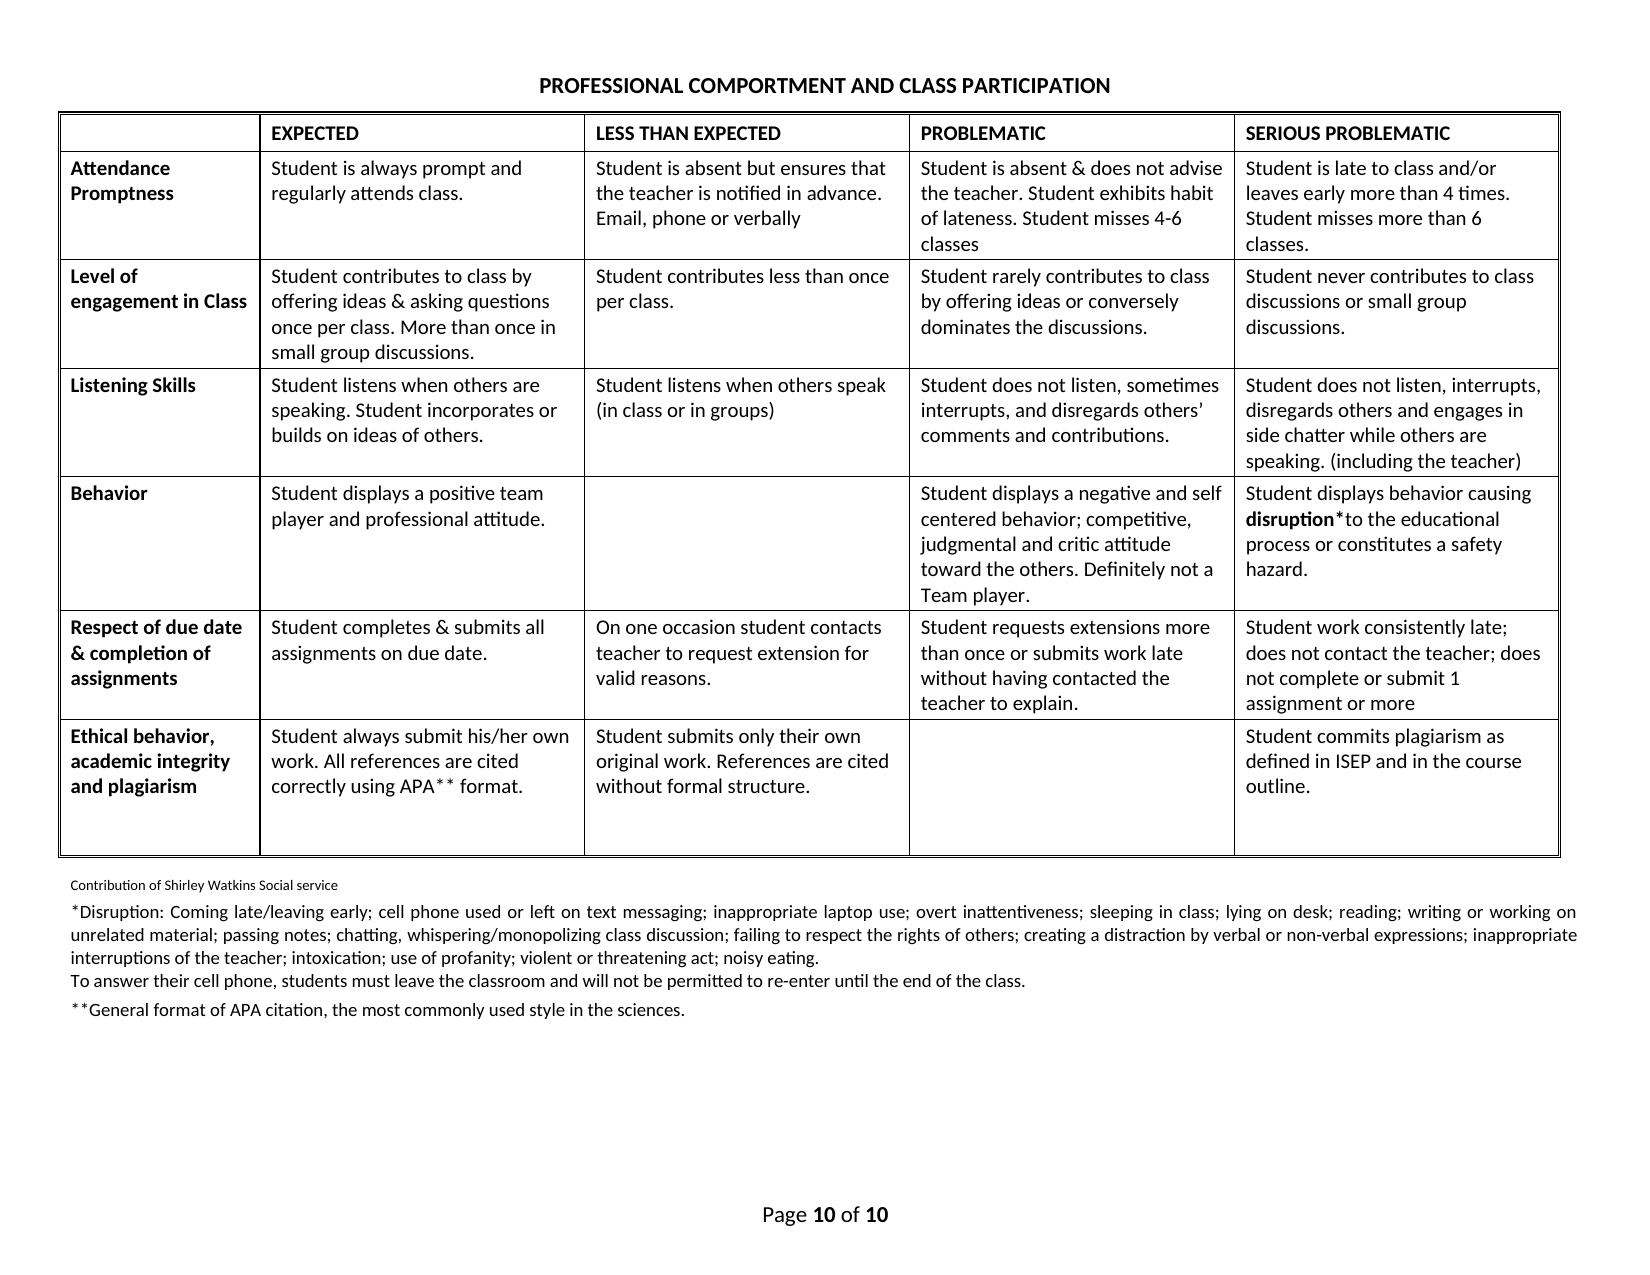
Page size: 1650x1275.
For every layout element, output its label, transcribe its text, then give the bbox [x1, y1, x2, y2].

table_cell Student never contributes to class discussions or small group discussions. [1235, 260, 1558, 368]
table_cell Student displays behavior causing disruption*to the educational process or constitutes a safety hazard. [1235, 477, 1558, 610]
table_header LESS THAN EXPECTED [585, 115, 909, 151]
table_cell Student work consistently late; does not contact the teacher; does not complete or submit 1 assignment or more [1235, 611, 1558, 719]
table_header EXPECTED [261, 115, 584, 151]
text PROFESSIONAL COMPORTMENT AND CLASS PARTICIPATION [70, 71, 1580, 99]
table_cell Ethical behavior, academic integrity and plagiarism [61, 720, 259, 855]
table_cell Respect of due date & completion of assignments [61, 611, 259, 719]
table_cell Student contributes to class by offering ideas & asking questions once per class. More than once in small group discussions. [261, 260, 584, 368]
table_cell [910, 720, 1234, 855]
table_cell Student is late to class and/or leaves early more than 4 times. Student misses more than 6 classes. [1235, 152, 1558, 259]
table_header [61, 115, 259, 151]
table_cell Student is always prompt and regularly attends class. [261, 152, 584, 259]
table_cell Listening Skills [61, 369, 259, 476]
table_cell [585, 477, 909, 610]
text Contribution of Shirley Watkins Social service [70, 876, 1580, 894]
table_cell Student contributes less than once per class. [585, 260, 909, 368]
table_cell Student completes & submits all assignments on due date. [261, 611, 584, 719]
table_cell Student commits plagiarism as defined in ISEP and in the course outline. [1235, 720, 1558, 855]
table_cell Student submits only their own original work. References are cited without formal structure. [585, 720, 909, 855]
table_header PROBLEMATIC [910, 115, 1234, 151]
text To answer their cell phone, students must leave the classroom and will not be permitted to re-enter until the end of the class. [70, 969, 1580, 992]
table_cell Level of engagement in Class [61, 260, 259, 368]
text **General format of APA citation, the most commonly used style in the sciences. [70, 998, 1580, 1021]
table_cell Student is absent but ensures that the teacher is notified in advance. Email, phone or verbally [585, 152, 909, 259]
table_header SERIOUS PROBLEMATIC [1235, 115, 1558, 151]
table_cell Student displays a negative and self centered behavior; competitive, judgmental and critic attitude toward the others. Definitely not a Team player. [910, 477, 1234, 610]
table_cell Behavior [61, 477, 259, 610]
table_cell Student is absent & does not advise the teacher. Student exhibits habit of lateness. Student misses 4-6 classes [910, 152, 1234, 259]
table_cell On one occasion student contacts teacher to request extension for valid reasons. [585, 611, 909, 719]
table_cell Student displays a positive team player and professional attitude. [261, 477, 584, 610]
text *Disruption: Coming late/leaving early; cell phone used or left on text messaging; inappropriate laptop use; overt inattentiveness; sleeping in class; lying on desk; reading; writing or working on unrelated material; passing notes; chatting, whispering/monopolizing class discussion; failing to respect the rights of others; creating a distraction by verbal or non-verbal expressions; inappropriate interruptions of the teacher; intoxication; use of profanity; violent or threatening act; noisy eating. [70, 900, 1580, 969]
table_cell Student listens when others are speaking. Student incorporates or builds on ideas of others. [261, 369, 584, 476]
table_cell Student rarely contributes to class by offering ideas or conversely dominates the discussions. [910, 260, 1234, 368]
table_cell Student always submit his/her own work. All references are cited correctly using APA** format. [261, 720, 584, 855]
table_cell Student requests extensions more than once or submits work late without having contacted the teacher to explain. [910, 611, 1234, 719]
table_cell Student does not listen, interrupts, disregards others and engages in side chatter while others are speaking. (including the teacher) [1235, 369, 1558, 476]
table_cell Student does not listen, sometimes interrupts, and disregards others’ comments and contributions. [910, 369, 1234, 476]
table_cell Attendance Promptness [61, 152, 259, 259]
table_cell Student listens when others speak (in class or in groups) [585, 369, 909, 476]
